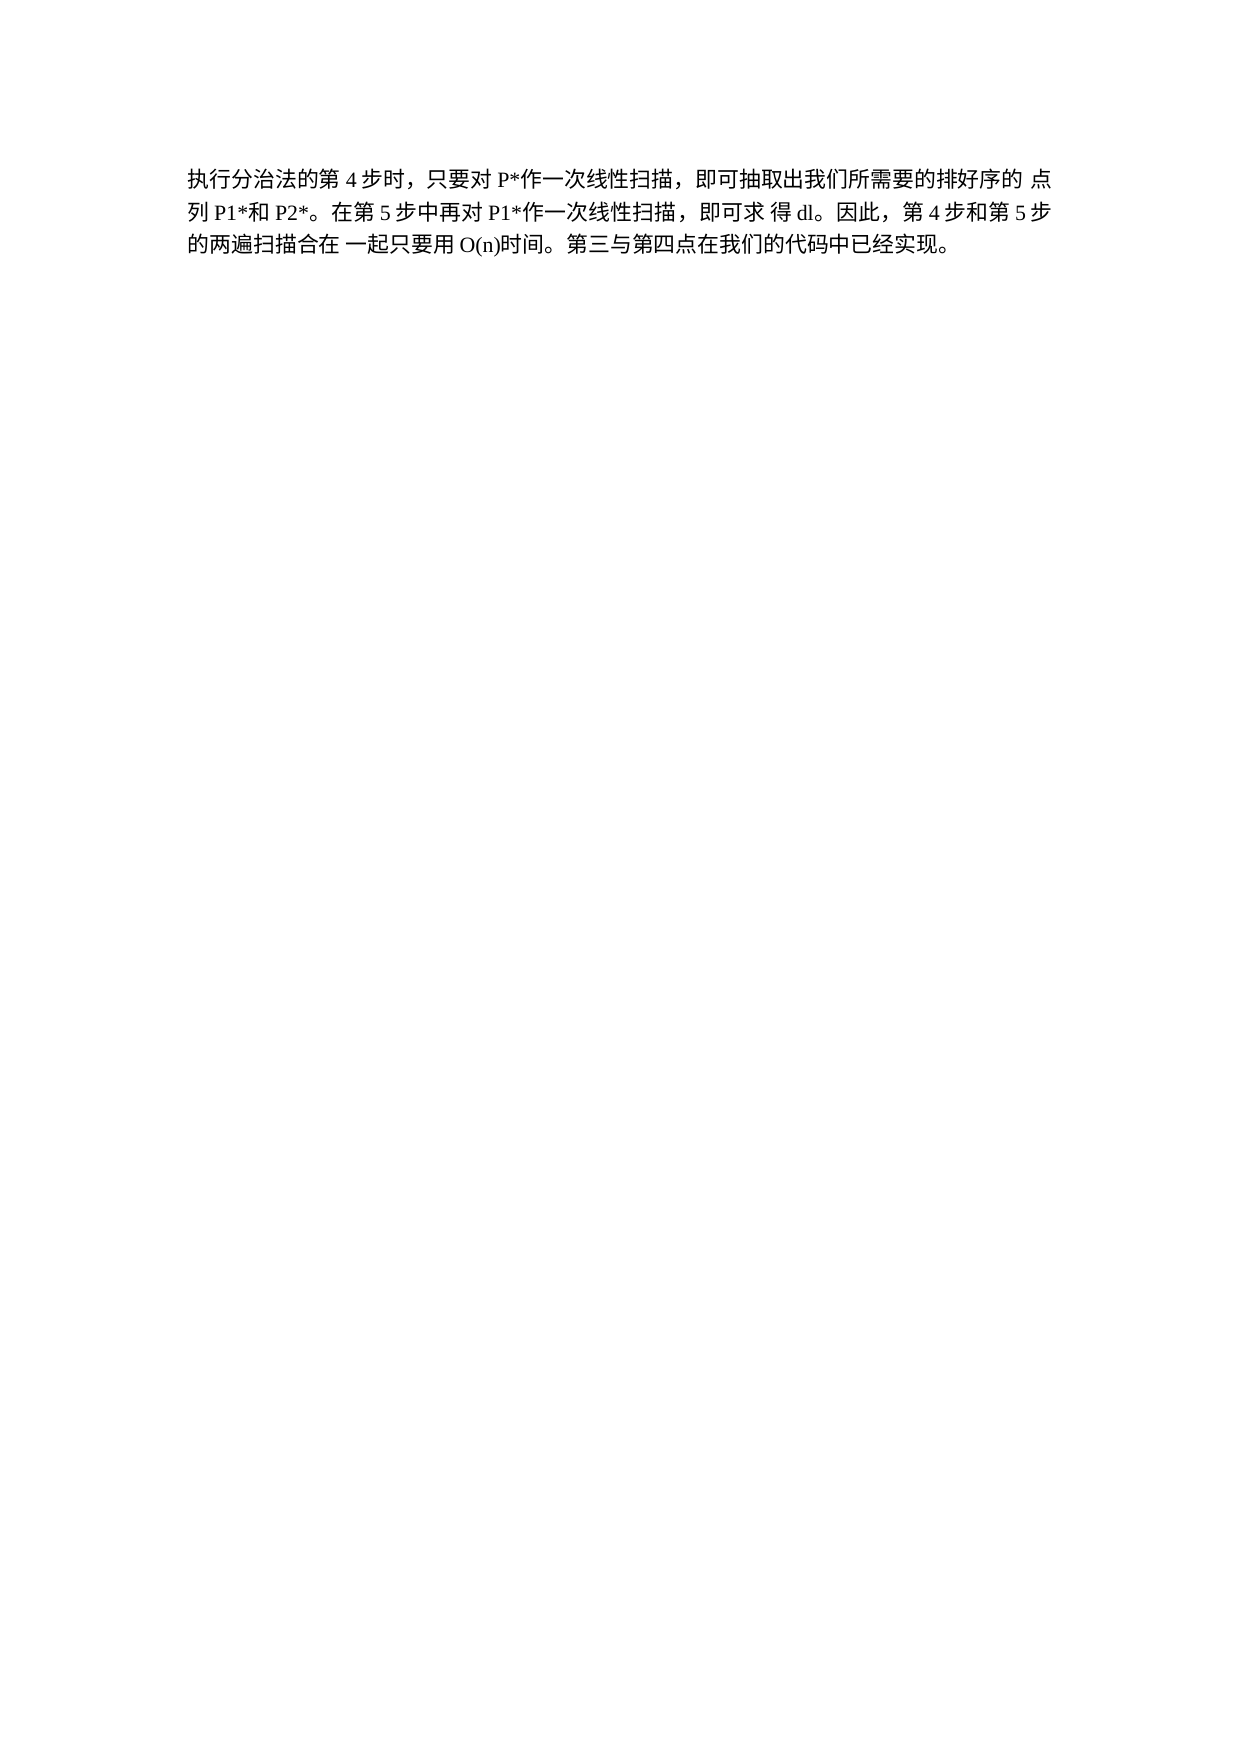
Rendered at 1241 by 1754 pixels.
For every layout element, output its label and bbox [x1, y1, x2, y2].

text [187, 162, 1053, 259]
